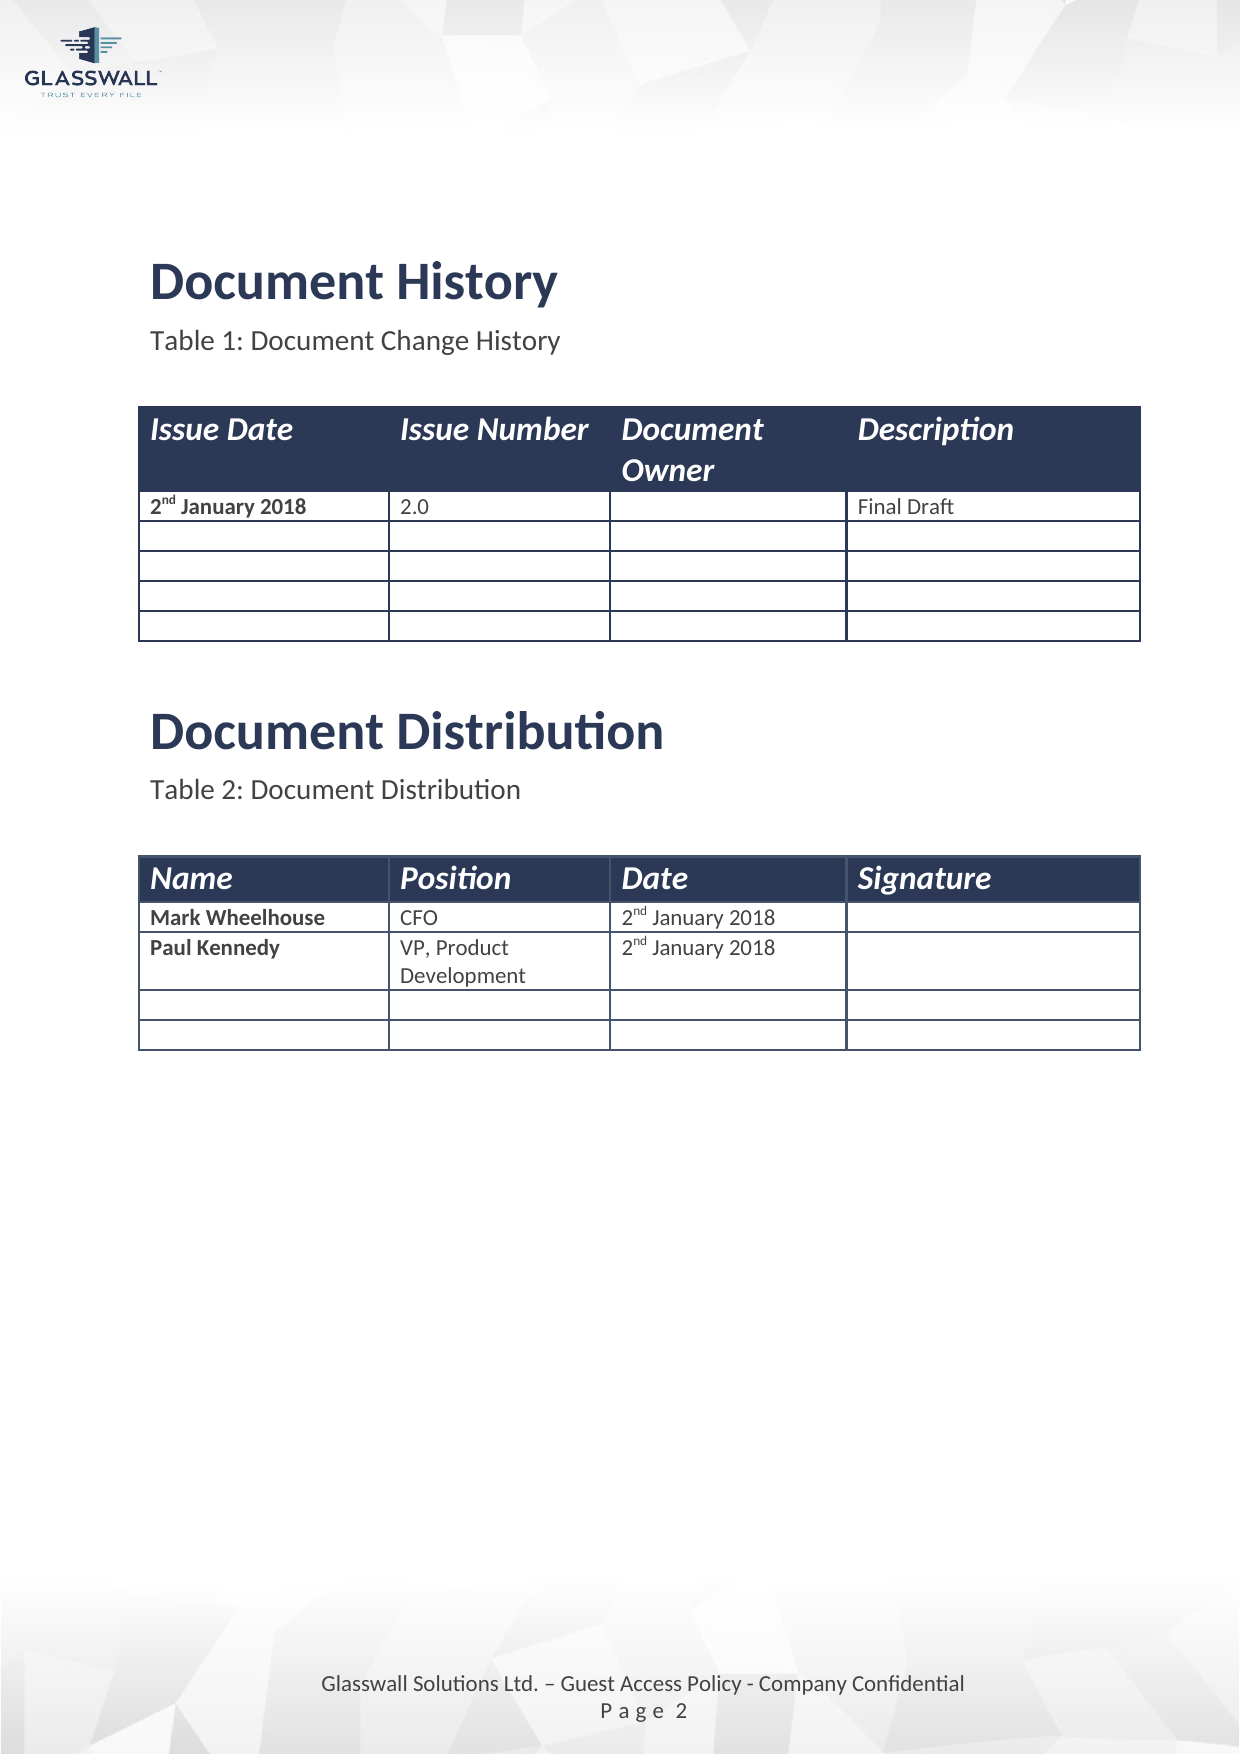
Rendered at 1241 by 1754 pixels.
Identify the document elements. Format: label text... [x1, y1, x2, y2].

table_cell VP, Product Development [390, 933, 609, 989]
table_header Document Owner [611, 408, 845, 490]
table_cell [140, 991, 388, 1019]
table_cell [611, 991, 845, 1019]
table_cell [611, 492, 845, 520]
table_cell [390, 582, 609, 610]
table_cell [611, 552, 845, 580]
text Table 1: Document Change History [150, 322, 1137, 358]
table_header Signature [848, 858, 1139, 901]
table_cell CFO [390, 903, 609, 931]
table_cell [611, 582, 845, 610]
table_cell [390, 1021, 609, 1049]
picture [2, 1581, 1239, 1754]
table_cell [848, 612, 1139, 640]
table_cell [848, 1021, 1139, 1049]
table_cell [140, 552, 388, 580]
table_header Name [140, 858, 388, 901]
table_cell [848, 933, 1139, 989]
table_cell 2nd January 2018 [611, 933, 845, 989]
text Table 2: Document Distribution [150, 771, 1137, 807]
text Document Distribution [150, 697, 1137, 763]
table_cell [611, 522, 845, 550]
table_cell [140, 612, 388, 640]
table_cell [848, 903, 1139, 931]
table_cell [611, 1021, 845, 1049]
table_cell [390, 522, 609, 550]
table_cell 2nd January 2018 [140, 492, 388, 520]
table_cell [848, 582, 1139, 610]
table_cell [140, 522, 388, 550]
table_cell [848, 552, 1139, 580]
table_cell 2.0 [390, 492, 609, 520]
table_header Description [848, 408, 1139, 490]
picture [0, 0, 1240, 163]
subtitle Document History [150, 247, 1137, 313]
table_cell [390, 612, 609, 640]
table_cell [848, 991, 1139, 1019]
table_cell Final Draft [848, 492, 1139, 520]
table_cell [848, 522, 1139, 550]
table_cell Paul Kennedy [140, 933, 388, 989]
table_header Date [611, 858, 845, 901]
table_cell Mark Wheelhouse [140, 903, 388, 931]
table_cell [390, 991, 609, 1019]
table_cell 2nd January 2018 [611, 903, 845, 931]
table_header Issue Date [140, 408, 388, 490]
table_header Issue Number [390, 408, 609, 490]
table_cell [611, 612, 845, 640]
table_cell [140, 1021, 388, 1049]
table_cell [140, 582, 388, 610]
table_header Position [390, 858, 609, 901]
table_cell [390, 552, 609, 580]
